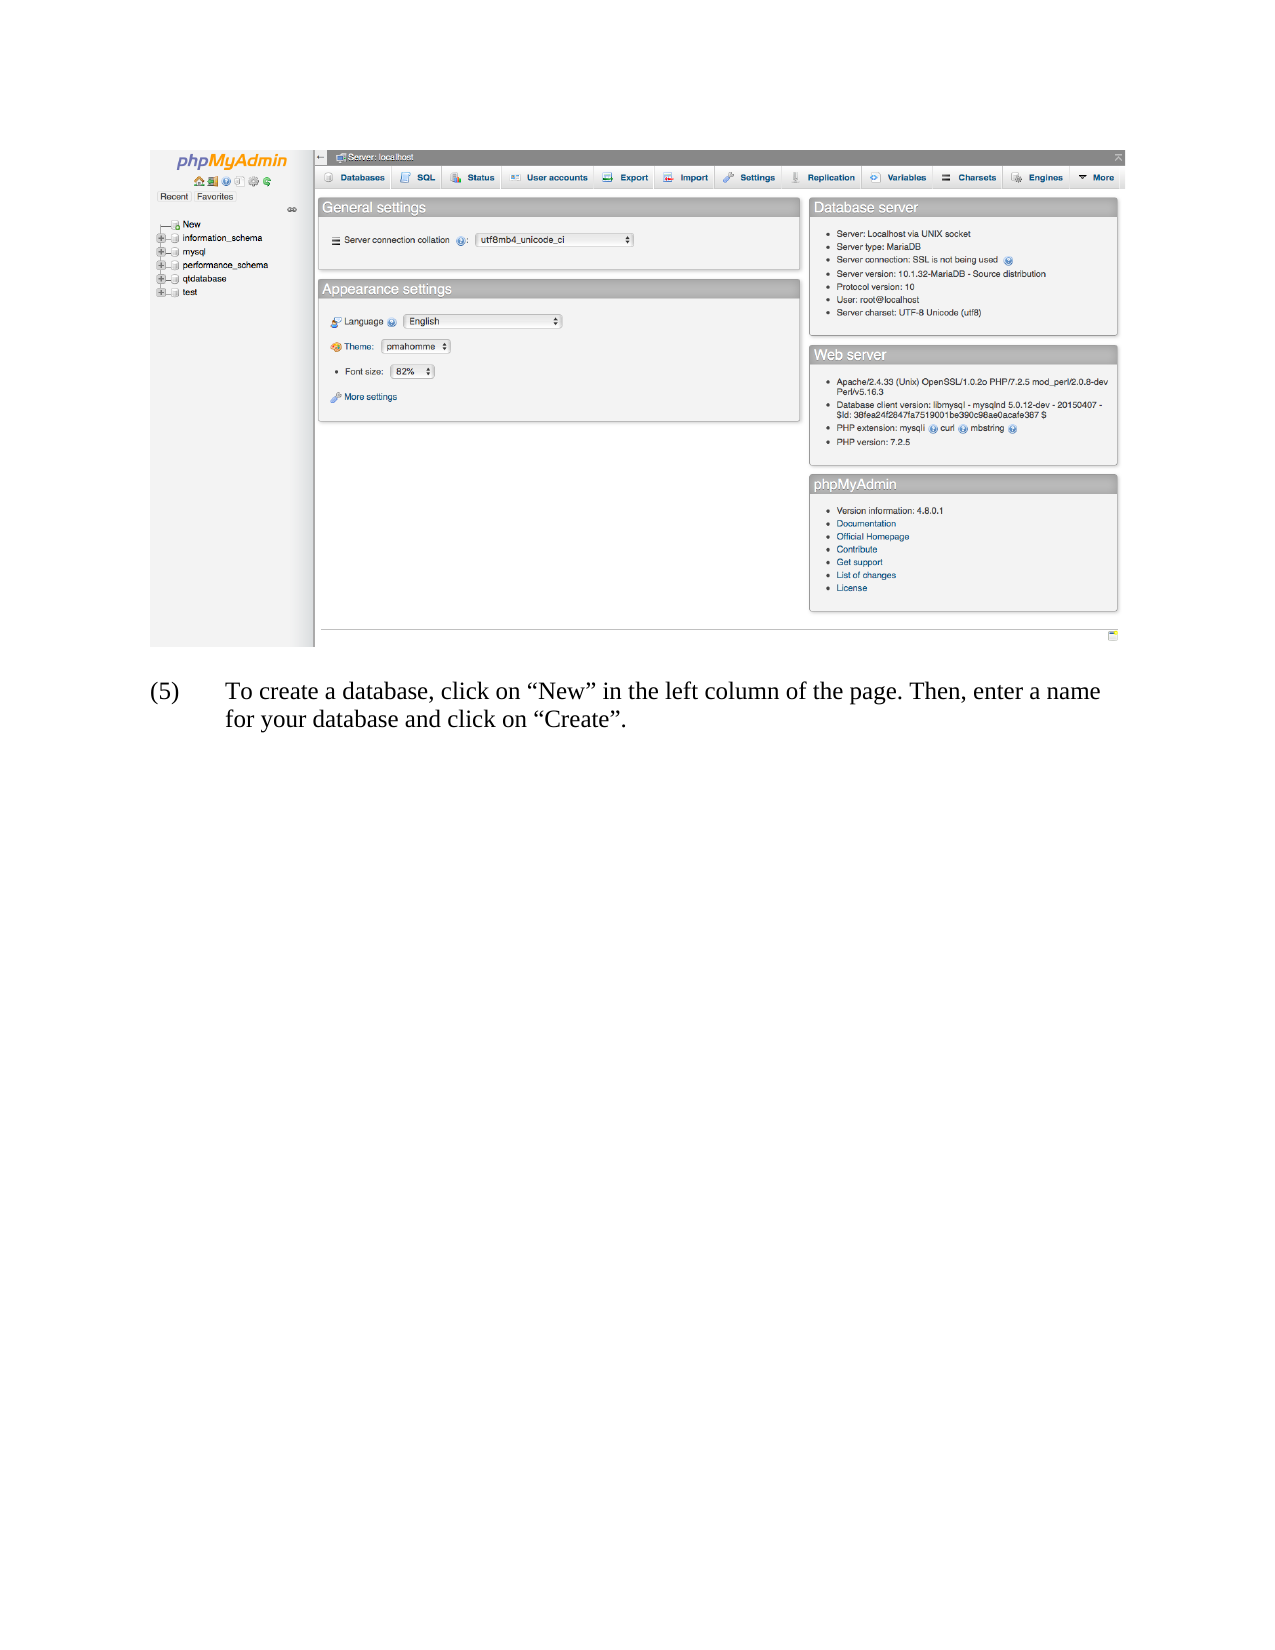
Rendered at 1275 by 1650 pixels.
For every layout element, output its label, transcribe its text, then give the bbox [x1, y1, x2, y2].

text for your database and click on “Create”. [150, 704, 1125, 733]
picture [150, 150, 1125, 647]
text (5) To create a database, click on “New” in the left column of the page. Then, enter a name [150, 676, 1125, 704]
